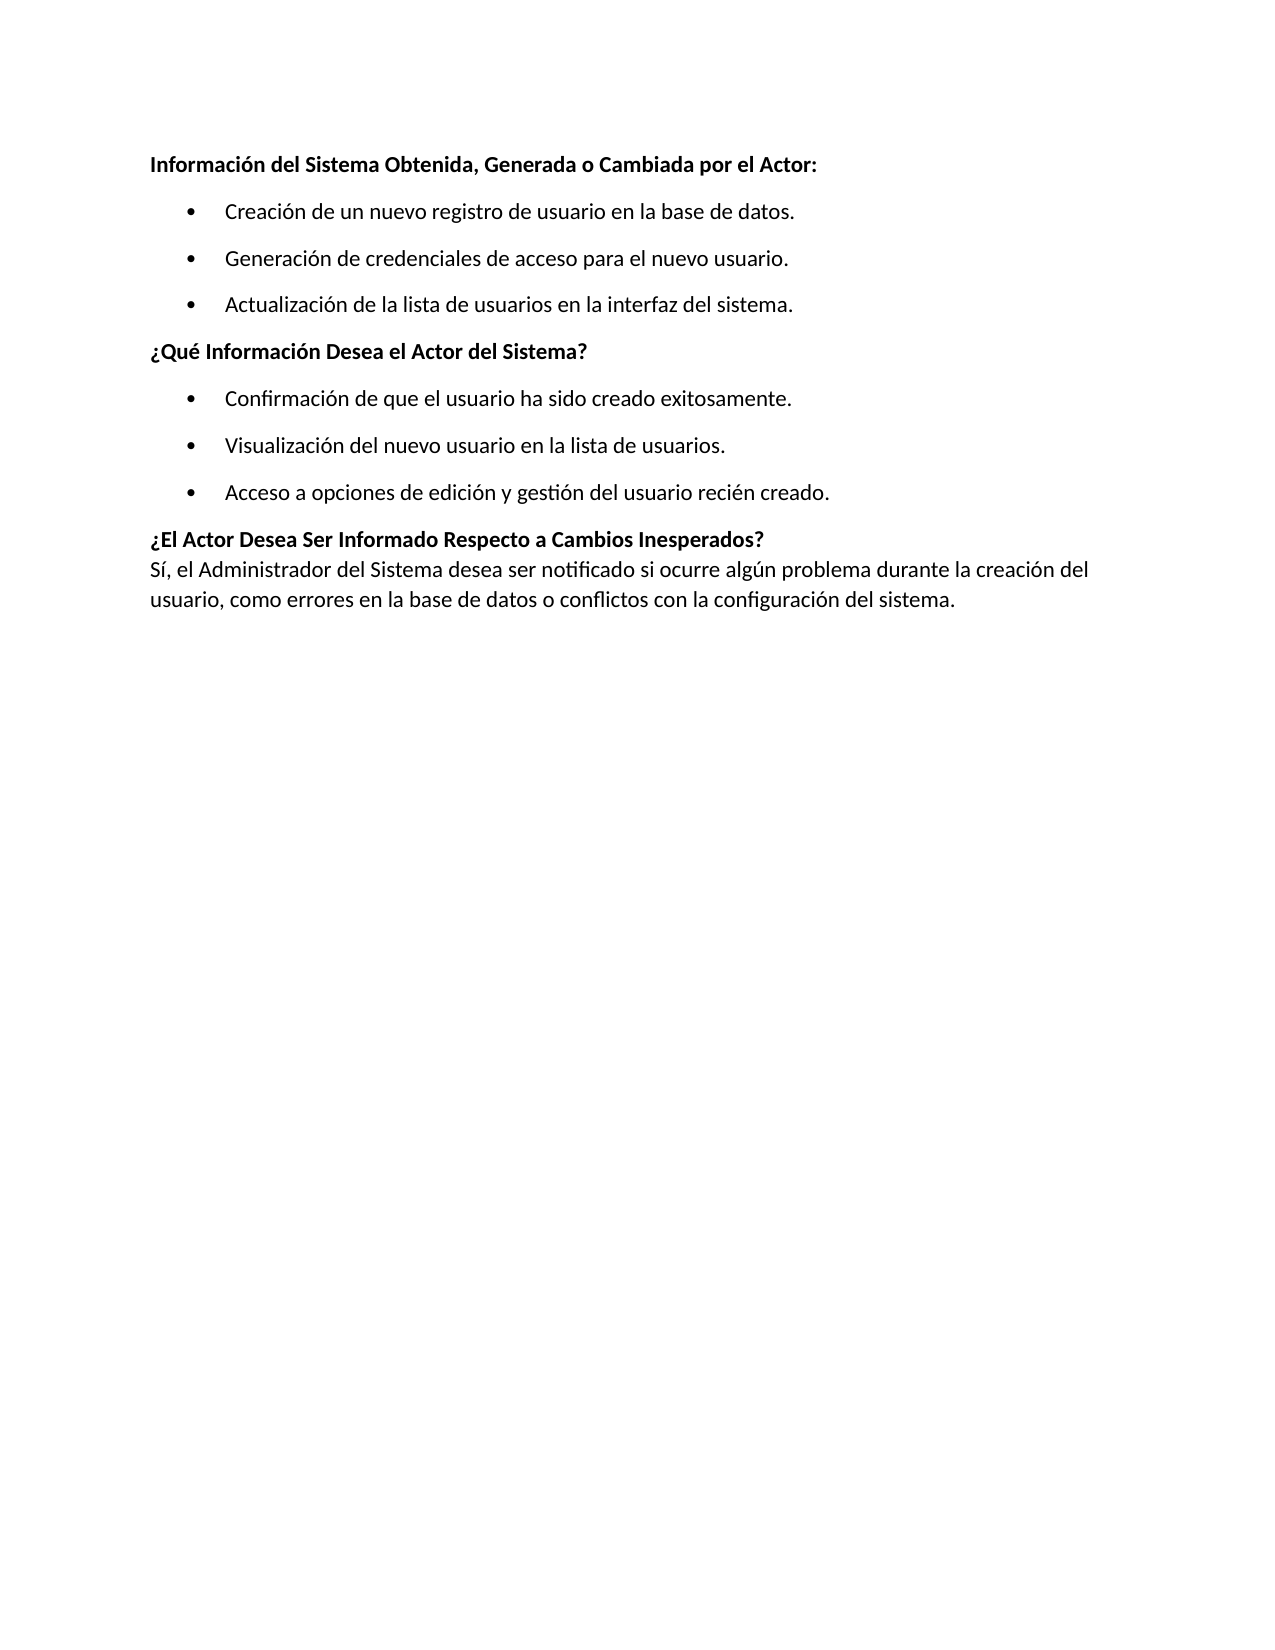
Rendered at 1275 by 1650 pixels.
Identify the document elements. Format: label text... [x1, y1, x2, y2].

list Generación de credenciales de acceso para el nuevo usuario. [187, 244, 1125, 272]
text ¿Qué Información Desea el Actor del Sistema? [150, 337, 1125, 366]
text ¿El Actor Desea Ser Informado Respecto a Cambios Inesperados? Sí, el Administrador del Sistema desea ser notificado si ocurre algún problema durante la creación del usuario, como errores en la base de datos o conflictos con la configuración del sistema. [150, 525, 1125, 613]
list Acceso a opciones de edición y gestión del usuario recién creado. [187, 478, 1125, 506]
list Visualización del nuevo usuario en la lista de usuarios. [187, 431, 1125, 459]
list Actualización de la lista de usuarios en la interfaz del sistema. [187, 291, 1125, 319]
text Información del Sistema Obtenida, Generada o Cambiada por el Actor: [150, 150, 1125, 178]
list Confirmación de que el usuario ha sido creado exitosamente. [187, 384, 1125, 412]
list Creación de un nuevo registro de usuario en la base de datos. [187, 197, 1125, 225]
